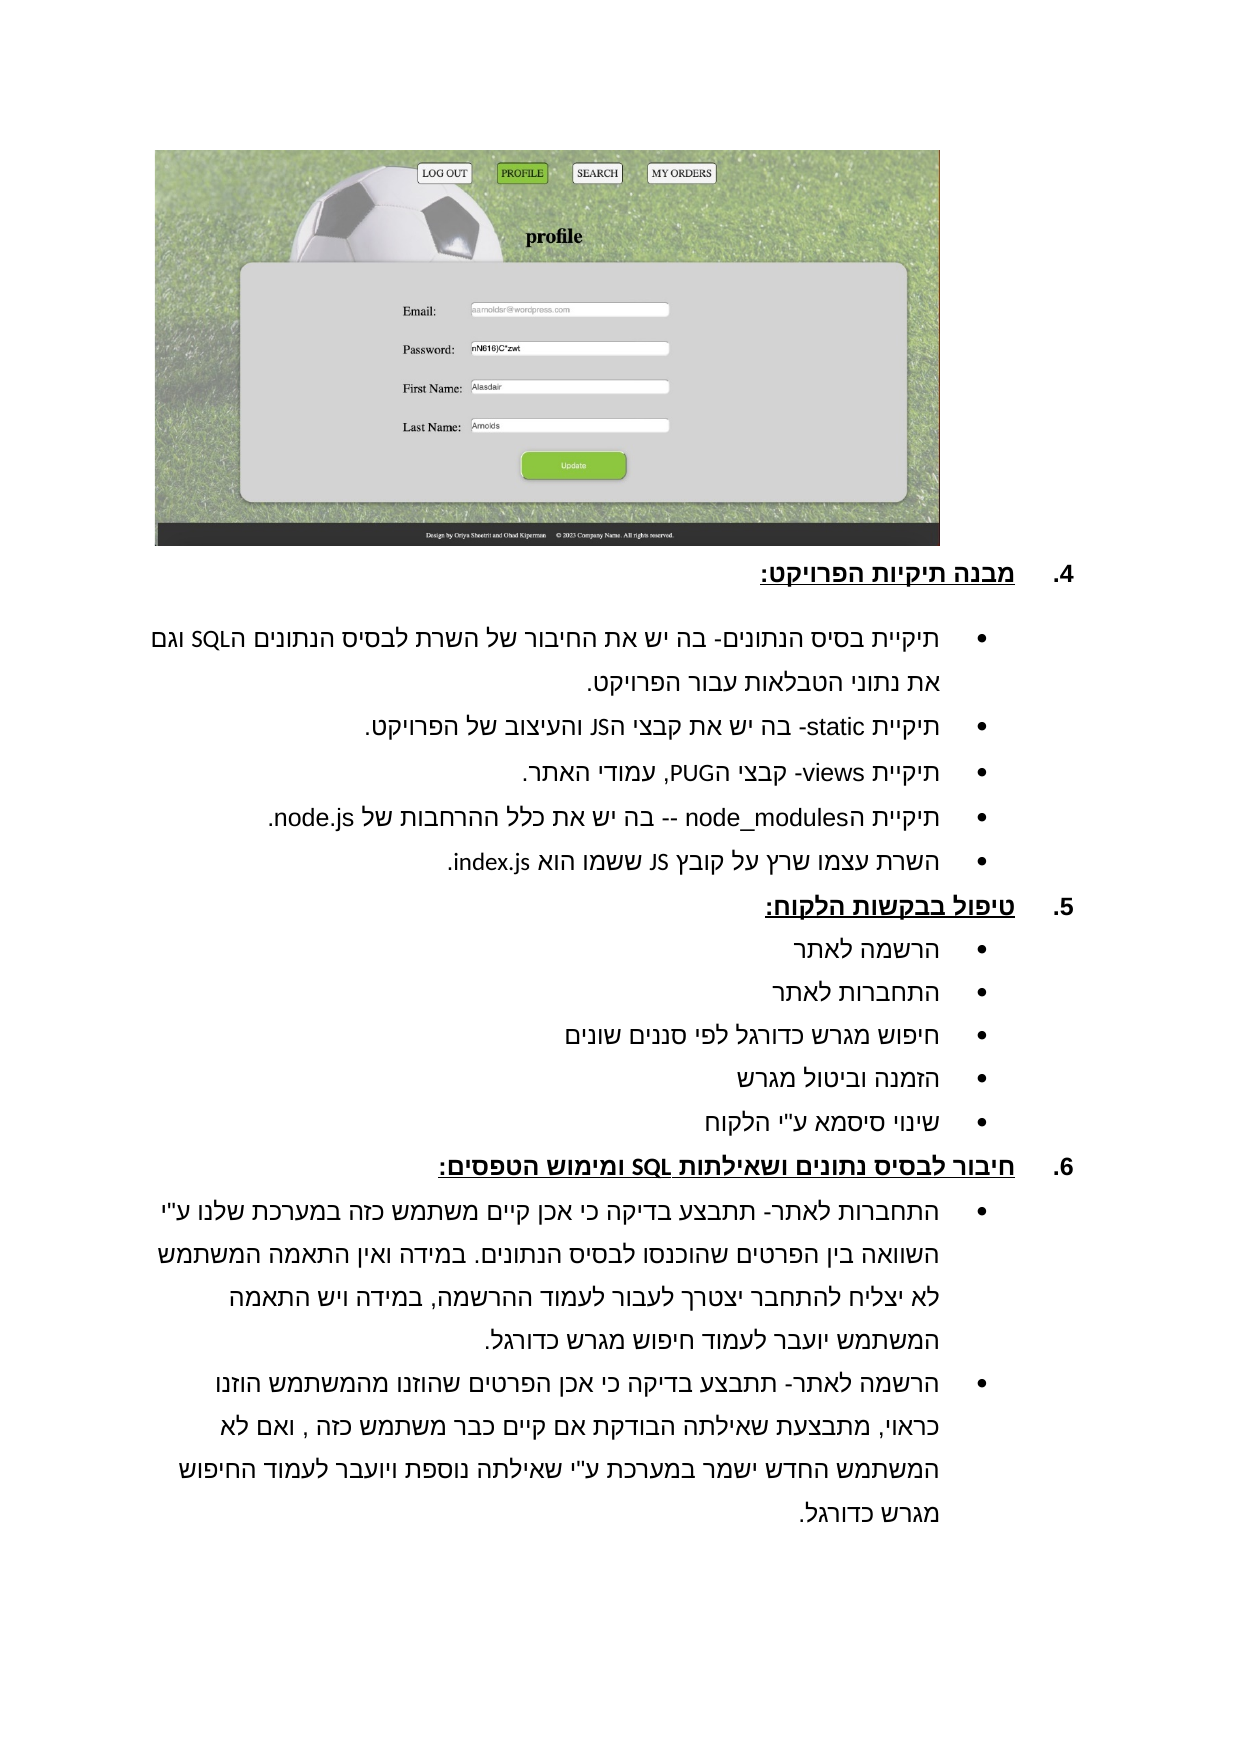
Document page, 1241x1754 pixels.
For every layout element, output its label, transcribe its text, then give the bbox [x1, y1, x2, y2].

list תיקיית static- בה יש את קבצי הJS והעיצוב של הפרויקט. [150, 711, 978, 742]
list שינוי סיסמא ע"י הלקוח [150, 1108, 978, 1136]
list הרשמה לאתר [150, 935, 978, 963]
list מבנה תיקיות הפרויקט: [150, 559, 1053, 588]
list חיבור לבסיס נתונים ושאילתות SQL ומימוש הטפסים: [150, 1151, 1053, 1181]
list התחברות לאתר- תתבצע בדיקה כי אכן קיים משתמש כזה במערכת שלנו ע"י השוואה בין הפרטים שהוכנסו לבסיס הנתונים. במידה ואין התאמה המשתמש לא יצליח להתחבר יצטרך לעבור לעמוד ההרשמה, במידה ויש התאמה המשתמש יועבר לעמוד חיפוש מגרש כדורגל. [150, 1197, 978, 1355]
list השרת עצמו שרץ על קובץ JS ששמו הוא index.js. [150, 846, 978, 876]
list התחברות לאתר [150, 978, 978, 1007]
list תיקיית בסיס הנתונים- בה יש את החיבור של השרת לבסיס הנתונים הSQL וגם את נתוני הטבלאות עבור הפרויקט. [150, 623, 978, 697]
list תיקיית views- קבצי הPUG, עמודי האתר. [150, 757, 978, 787]
list תיקיית הnode_modules -- בה יש את כלל ההרחבות של node.js. [150, 803, 978, 831]
list חיפוש מגרש כדורגל לפי סננים שונים [150, 1021, 978, 1050]
list טיפול בבקשות הלקוח: [150, 892, 1053, 920]
list הרשמה לאתר- תתבצע בדיקה כי אכן הפרטים שהוזנו מהמשתמש הוזנו כראוי, מתבצעת שאילתה הבודקת אם קיים כבר משתמש כזה , ואם לא המשתמש החדש ישמר במערכת ע"י שאילתה נוספת ויועבר לעמוד החיפוש מגרש כדורגל. [150, 1369, 978, 1527]
picture [154, 150, 940, 546]
list הזמנה וביטול מגרש [150, 1064, 978, 1093]
